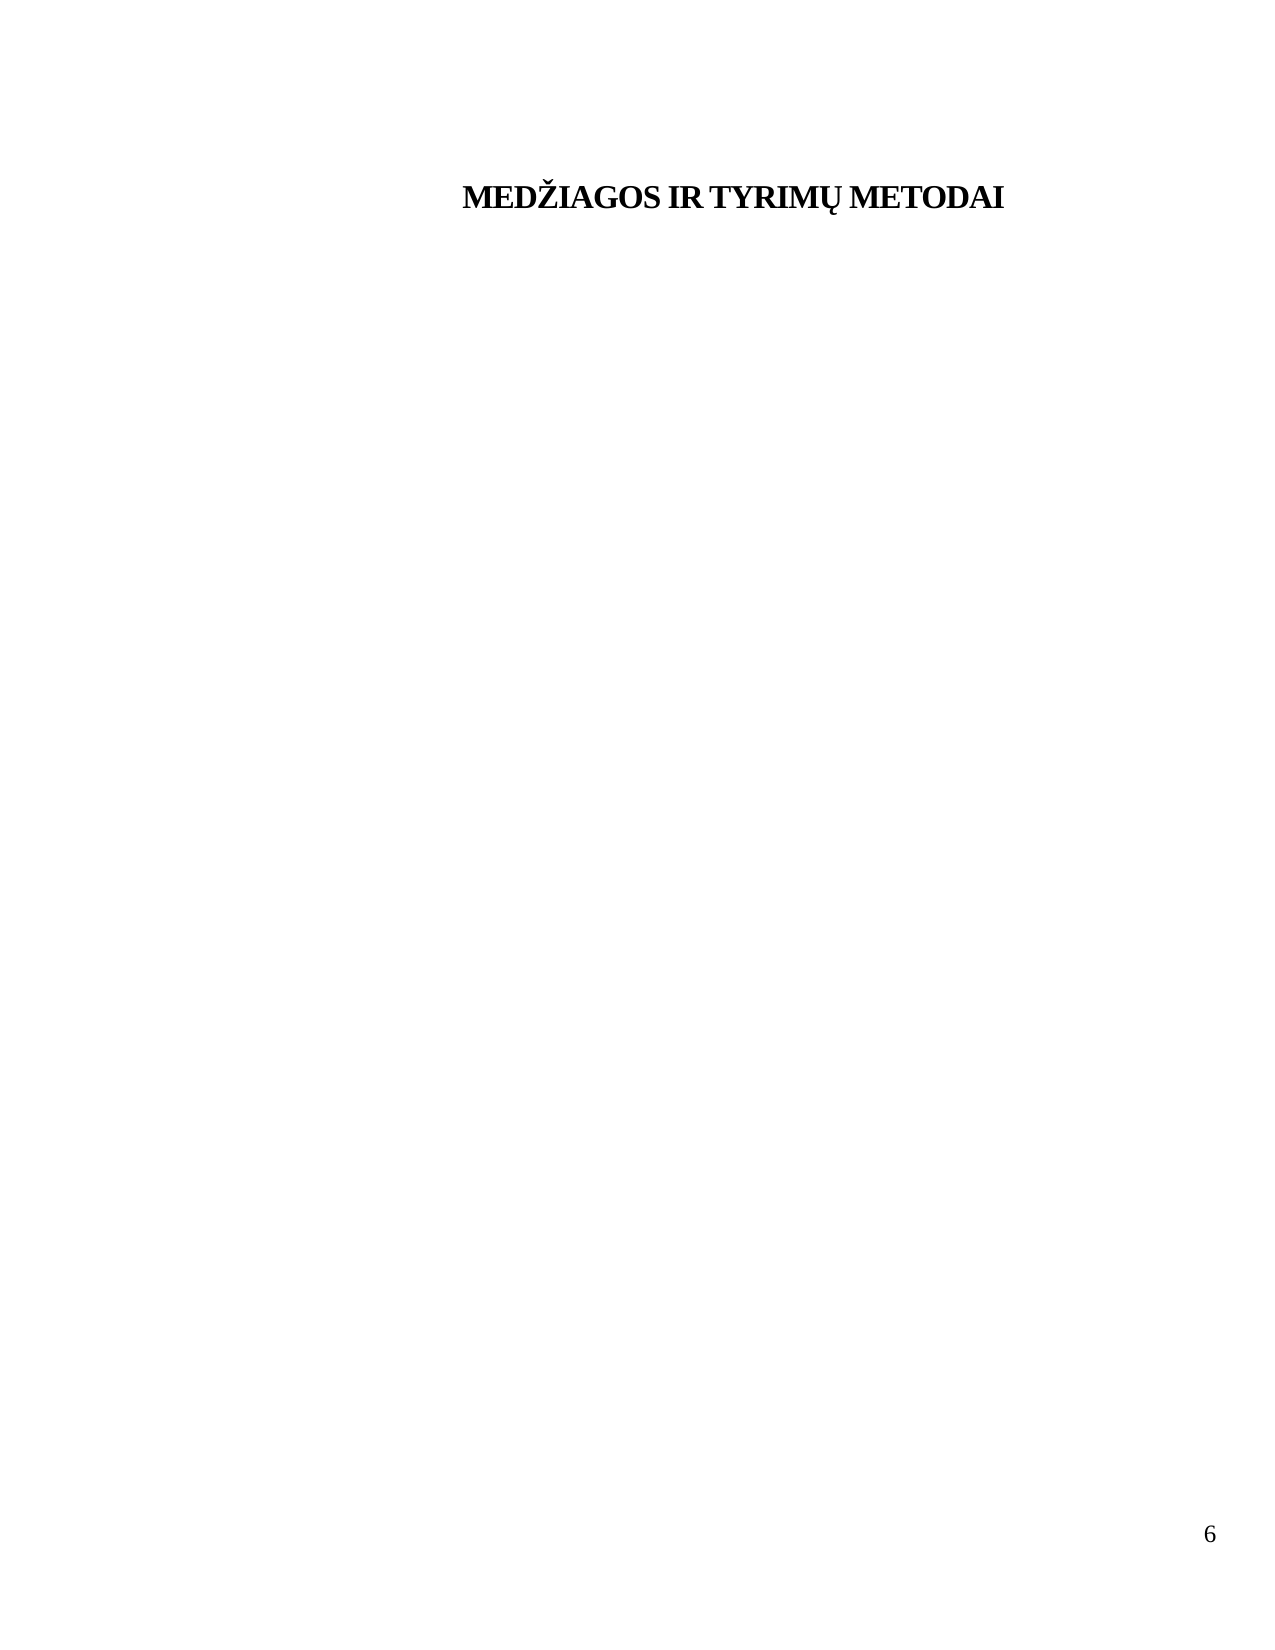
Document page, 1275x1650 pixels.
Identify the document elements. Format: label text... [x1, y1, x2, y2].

title Medžiagos ir tyrimų metodai [177, 177, 1216, 216]
